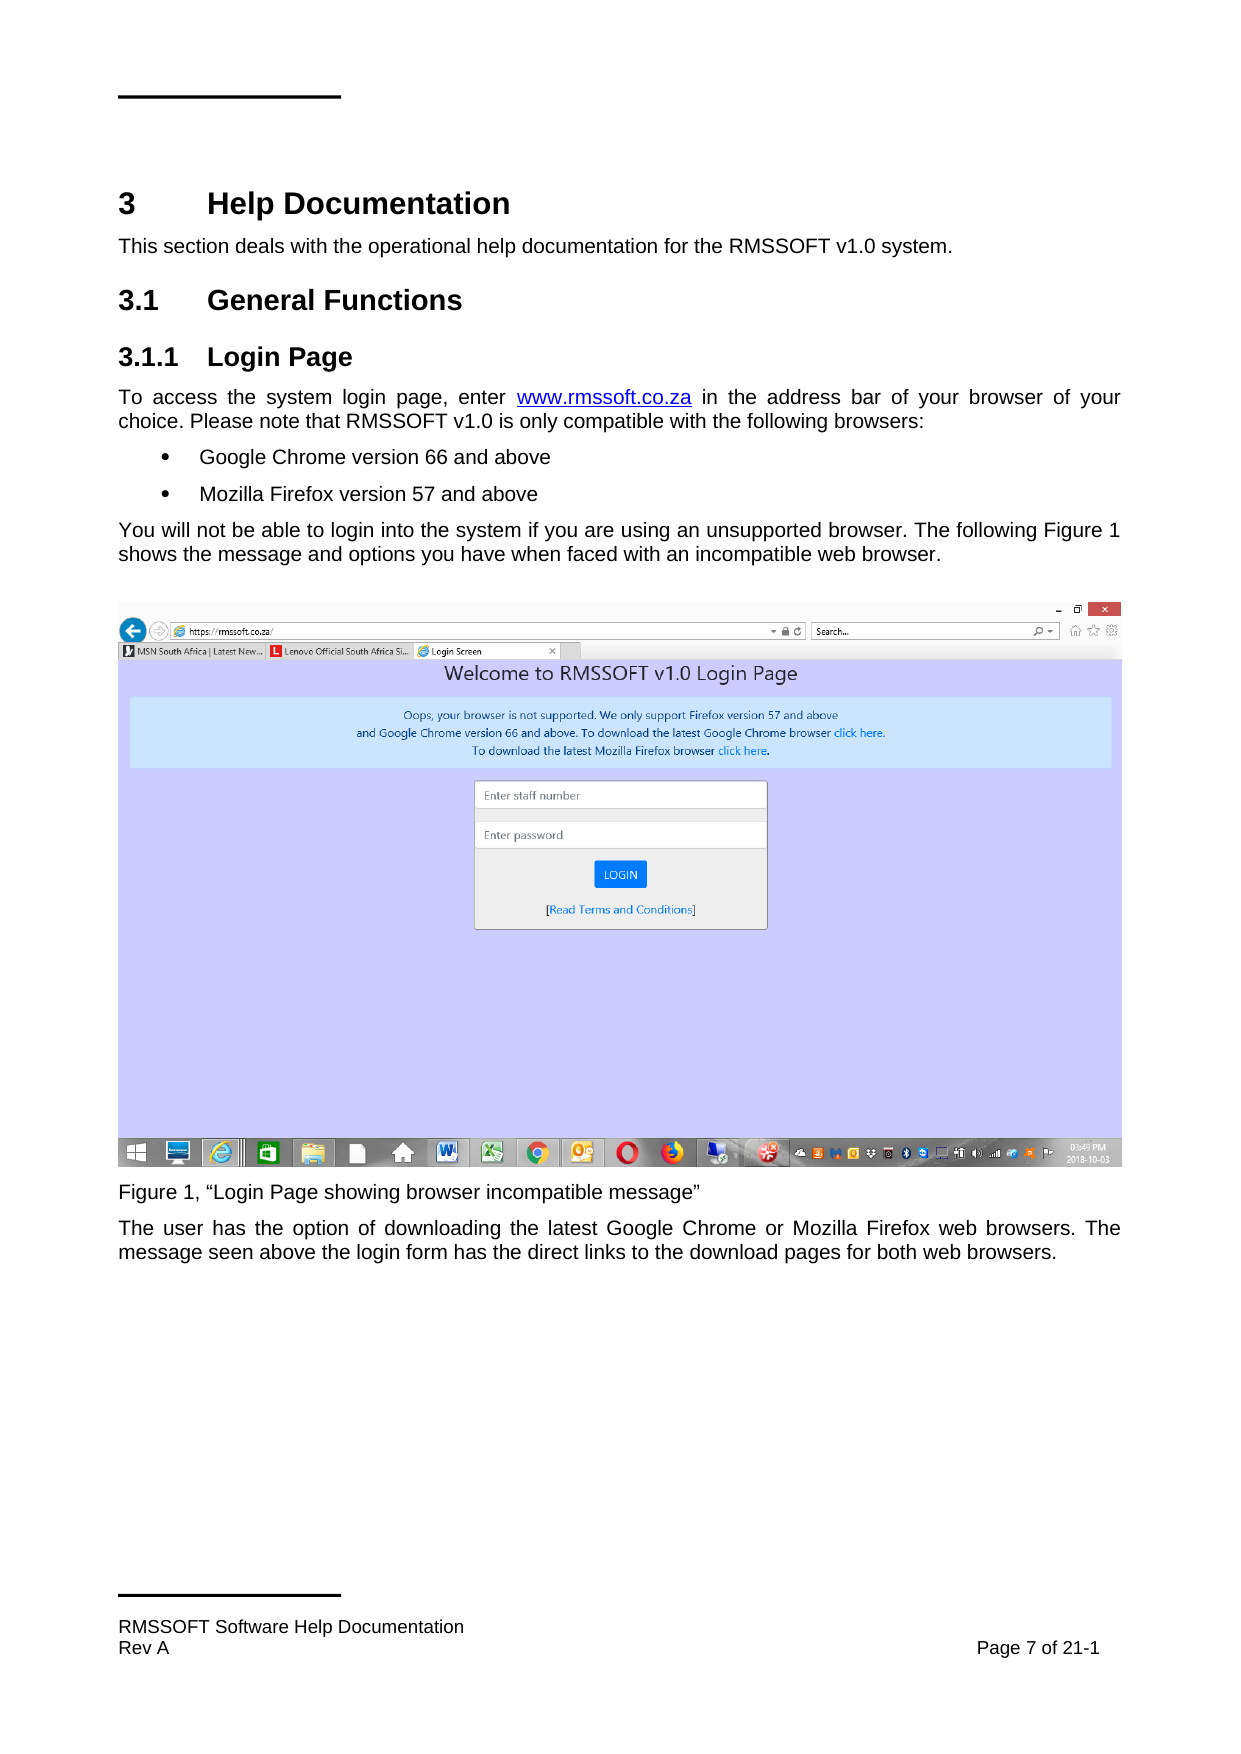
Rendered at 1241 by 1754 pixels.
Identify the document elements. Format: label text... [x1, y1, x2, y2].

text The user has the option of downloading the latest Google Chrome or Mozilla Firefox web browsers. The message seen above the login form has the direct links to the download pages for both web browsers. [118, 1216, 1122, 1264]
text You will not be able to login into the system if you are using an unsupported browser. The following Figure 1 shows the message and options you have when faced with an incompatible web browser. [118, 518, 1122, 566]
subtitle Help Documentation [118, 185, 1122, 221]
subtitle Login Page [118, 341, 1122, 372]
text Figure 1, “Login Page showing browser incompatible message” [118, 1179, 1122, 1203]
text To access the system login page, enter www.rmssoft.co.za in the address bar of your browser of your choice. Please note that RMSSOFT v1.0 is only compatible with the following browsers: [118, 385, 1122, 433]
list Google Chrome version 66 and above [162, 445, 1122, 469]
text This section deals with the operational help documentation for the RMSSOFT v1.0 system. [118, 233, 1122, 257]
picture [118, 602, 1123, 1167]
list Mozilla Firefox version 57 and above [162, 482, 1122, 506]
subtitle General Functions [118, 282, 1122, 316]
